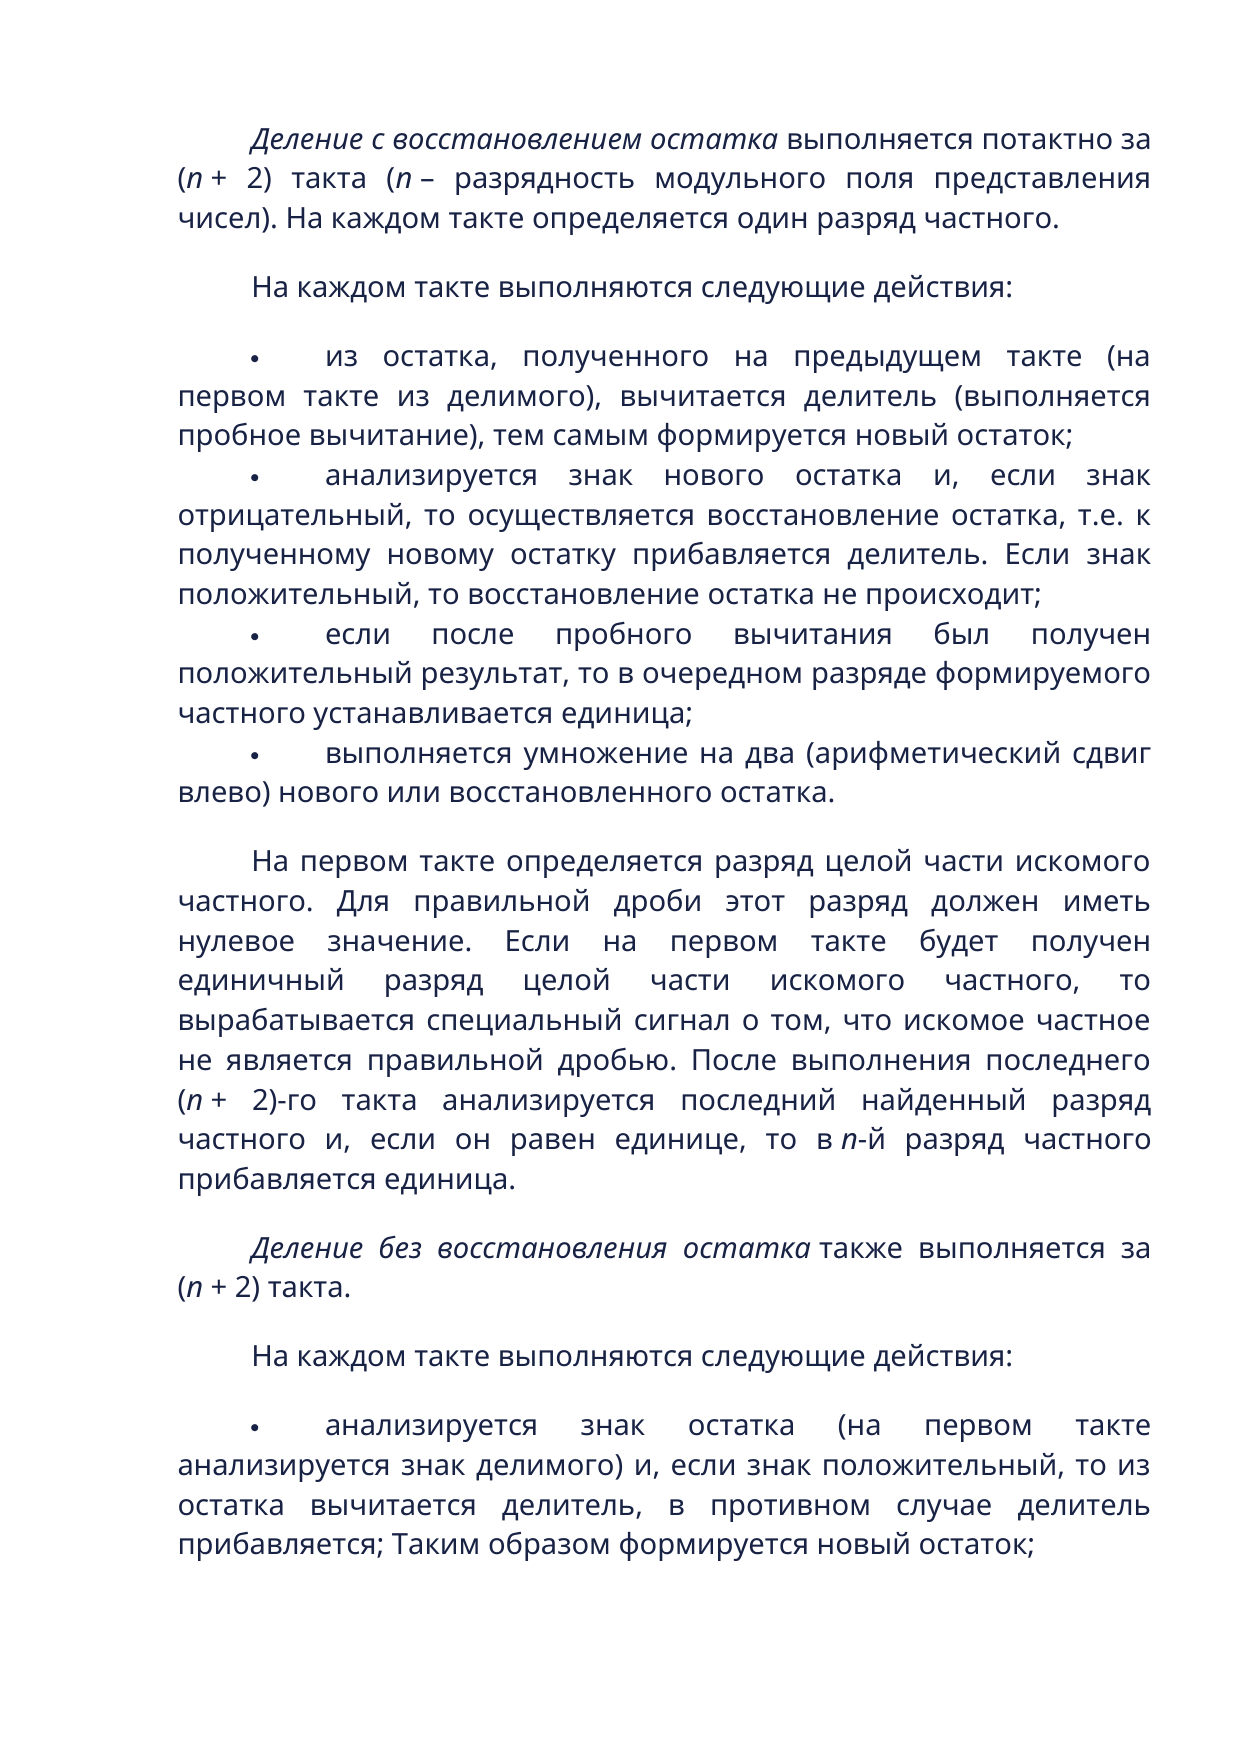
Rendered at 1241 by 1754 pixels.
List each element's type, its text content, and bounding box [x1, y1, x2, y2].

text Деление с восстановлением остатка выполняется потактно за (n + 2) такта (n – разрядность модульного поля представления чисел). На каждом такте определяется один разряд частного. [177, 118, 1152, 237]
list из остатка, полученного на предыдущем такте (на первом такте из делимого), вычитается делитель (выполняется пробное вычитание), тем самым формируется новый остаток; [177, 335, 1152, 454]
text На каждом такте выполняются следующие действия: [177, 266, 1152, 306]
list если после пробного вычитания был получен положительный результат, то в очередном разряде формируемого частного устанавливается единица; [177, 613, 1152, 732]
text Деление без восстановления остатка также выполняется за (n + 2) такта. [177, 1227, 1152, 1306]
list анализируется знак нового остатка и, если знак отрицательный, то осуществляется восстановление остатка, т.е. к полученному новому остатку прибавляется делитель. Если знак положительный, то восстановление остатка не происходит; [177, 454, 1152, 613]
list выполняется умножение на два (арифметический сдвиг влево) нового или восстановленного остатка. [177, 732, 1152, 811]
list анализируется знак остатка (на первом такте анализируется знак делимого) и, если знак положительный, то из остатка вычитается делитель, в противном случае делитель прибавляется; Таким образом формируется новый остаток; [177, 1404, 1152, 1563]
text На первом такте определяется разряд целой части искомого частного. Для правильной дроби этот разряд должен иметь нулевое значение. Если на первом такте будет получен единичный разряд целой части искомого частного, то вырабатывается специальный сигнал о том, что искомое частное не является правильной дробью. После выполнения последнего (n + 2)-го такта анализируется последний найденный разряд частного и, если он равен единице, то в n-й разряд частного прибавляется единица. [177, 841, 1152, 1198]
text На каждом такте выполняются следующие действия: [177, 1336, 1152, 1375]
